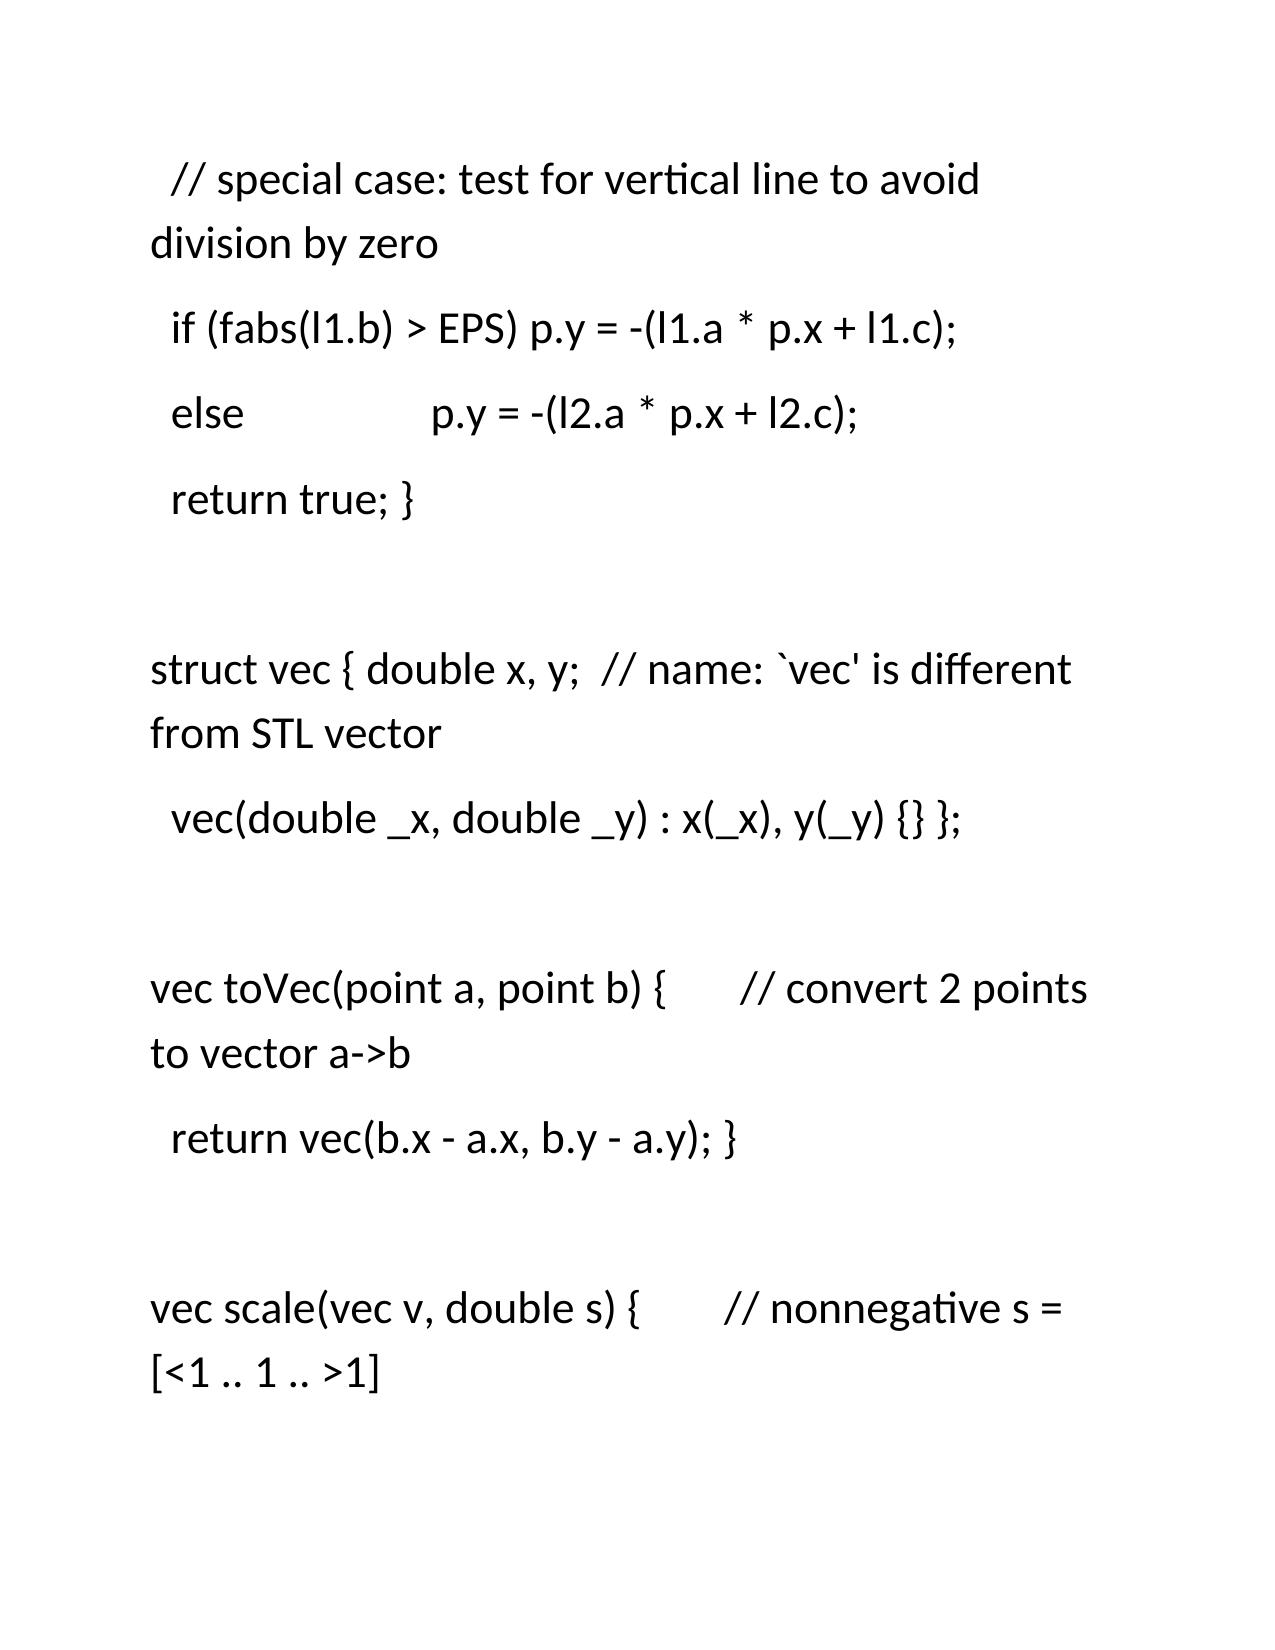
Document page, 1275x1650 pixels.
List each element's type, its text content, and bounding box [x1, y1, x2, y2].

text return vec(b.x - a.x, b.y - a.y); } [150, 1109, 1125, 1165]
text else p.y = -(l2.a * p.x + l2.c); [150, 384, 1125, 440]
text vec toVec(point a, point b) { // convert 2 points to vector a->b [150, 959, 1125, 1079]
text struct vec { double x, y; // name: `vec' is different from STL vector [150, 640, 1125, 760]
text vec(double _x, double _y) : x(_x), y(_y) {} }; [150, 789, 1125, 845]
text if (fabs(l1.b) > EPS) p.y = -(l1.a * p.x + l1.c); [150, 299, 1125, 355]
text vec scale(vec v, double s) { // nonnegative s = [<1 .. 1 .. >1] [150, 1279, 1125, 1399]
text return true; } [150, 469, 1125, 526]
text // special case: test for vertical line to avoid division by zero [150, 150, 1125, 270]
